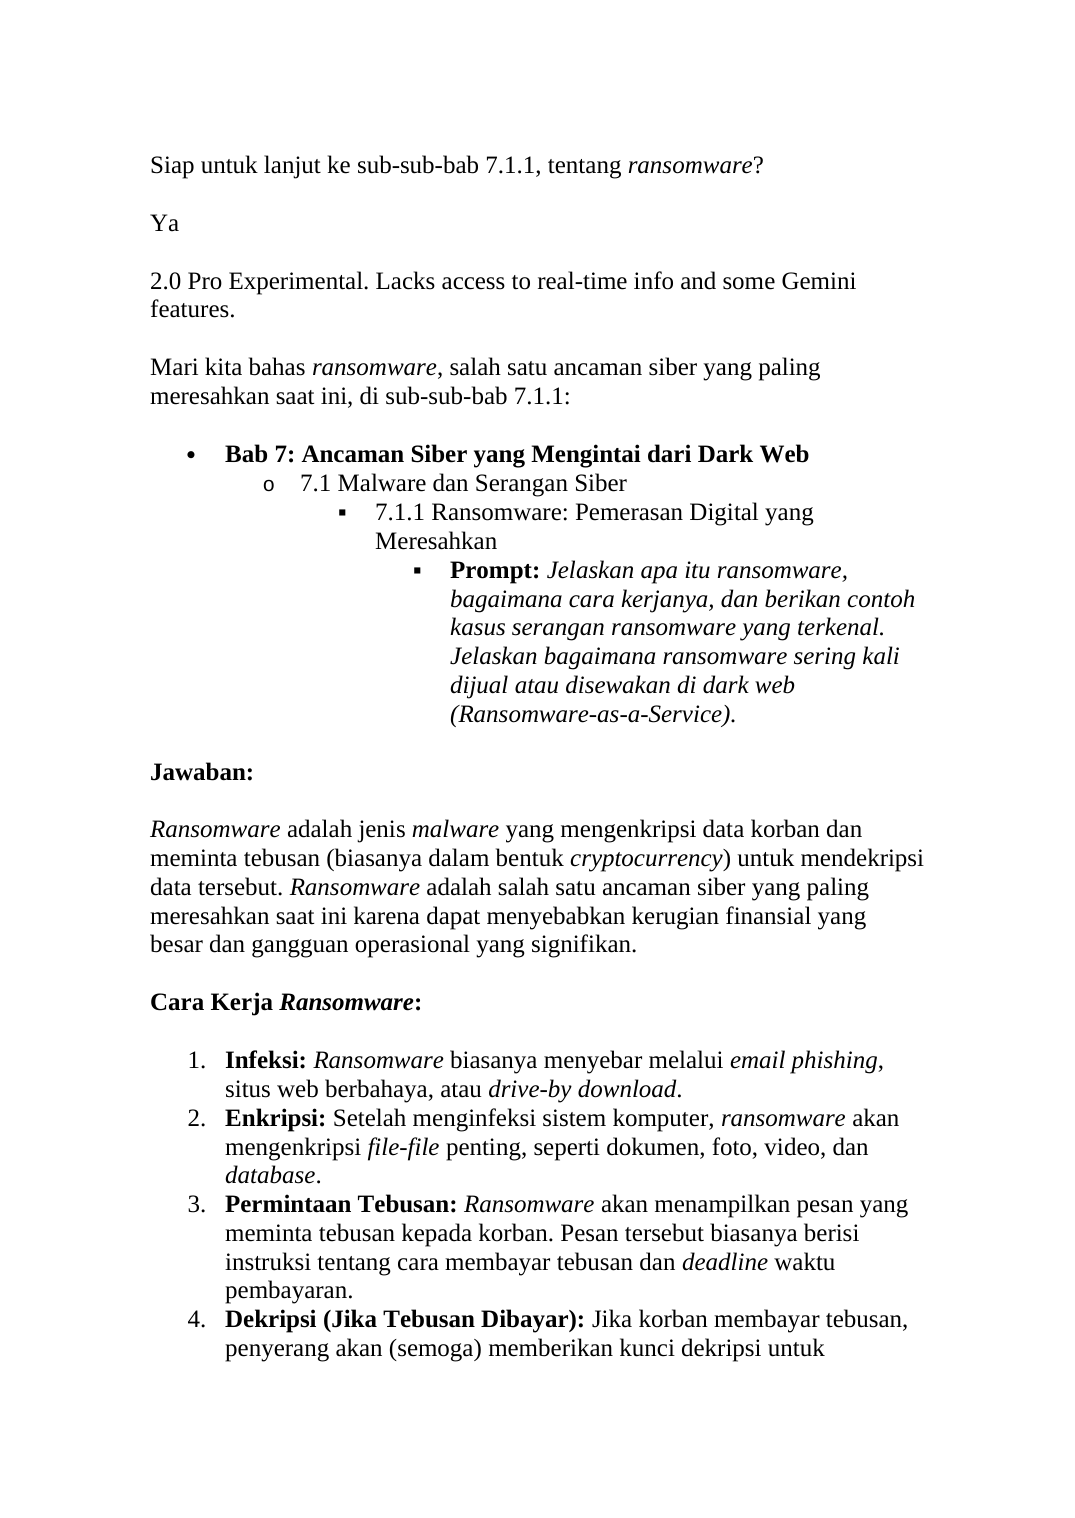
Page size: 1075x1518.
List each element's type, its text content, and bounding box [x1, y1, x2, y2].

list Permintaan Tebusan: Ransomware akan menampilkan pesan yang meminta tebusan kepada korban. Pesan tersebut biasanya berisi instruksi tentang cara membayar tebusan dan deadline waktu pembayaran. [187, 1189, 925, 1304]
list 7.1.1 Ransomware: Pemerasan Digital yang Meresahkan [337, 497, 925, 555]
list Prompt: Jelaskan apa itu ransomware, bagaimana cara kerjanya, dan berikan contoh kasus serangan ransomware yang terkenal. Jelaskan bagaimana ransomware sering kali dijual atau disewakan di dark web (Ransomware-as-a-Service). [412, 555, 925, 727]
text Ransomware adalah jenis malware yang mengenkripsi data korban dan meminta tebusan (biasanya dalam bentuk cryptocurrency) untuk mendekripsi data tersebut. Ransomware adalah salah satu ancaman siber yang paling meresahkan saat ini karena dapat menyebabkan kerugian finansial yang besar dan gangguan operasional yang signifikan. [150, 814, 925, 958]
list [187, 1304, 925, 1362]
text Ya [150, 208, 925, 237]
list Bab 7: Ancaman Siber yang Mengintai dari Dark Web [187, 439, 925, 468]
text Jawaban: [150, 757, 925, 785]
list Infeksi: Ransomware biasanya menyebar melalui email phishing, situs web berbahaya, atau drive-by download. [187, 1045, 925, 1103]
text Siap untuk lanjut ke sub-sub-bab 7.1.1, tentang ransomware? [150, 150, 925, 179]
text Cara Kerja Ransomware: [150, 987, 925, 1016]
text Mari kita bahas ransomware, salah satu ancaman siber yang paling meresahkan saat ini, di sub-sub-bab 7.1.1: [150, 352, 925, 410]
list Enkripsi: Setelah menginfeksi sistem komputer, ransomware akan mengenkripsi file-file penting, seperti dokumen, foto, video, dan database. [187, 1103, 925, 1189]
text 2.0 Pro Experimental. Lacks access to real-time info and some Gemini features. [150, 266, 925, 323]
list 7.1 Malware dan Serangan Siber [262, 468, 925, 497]
